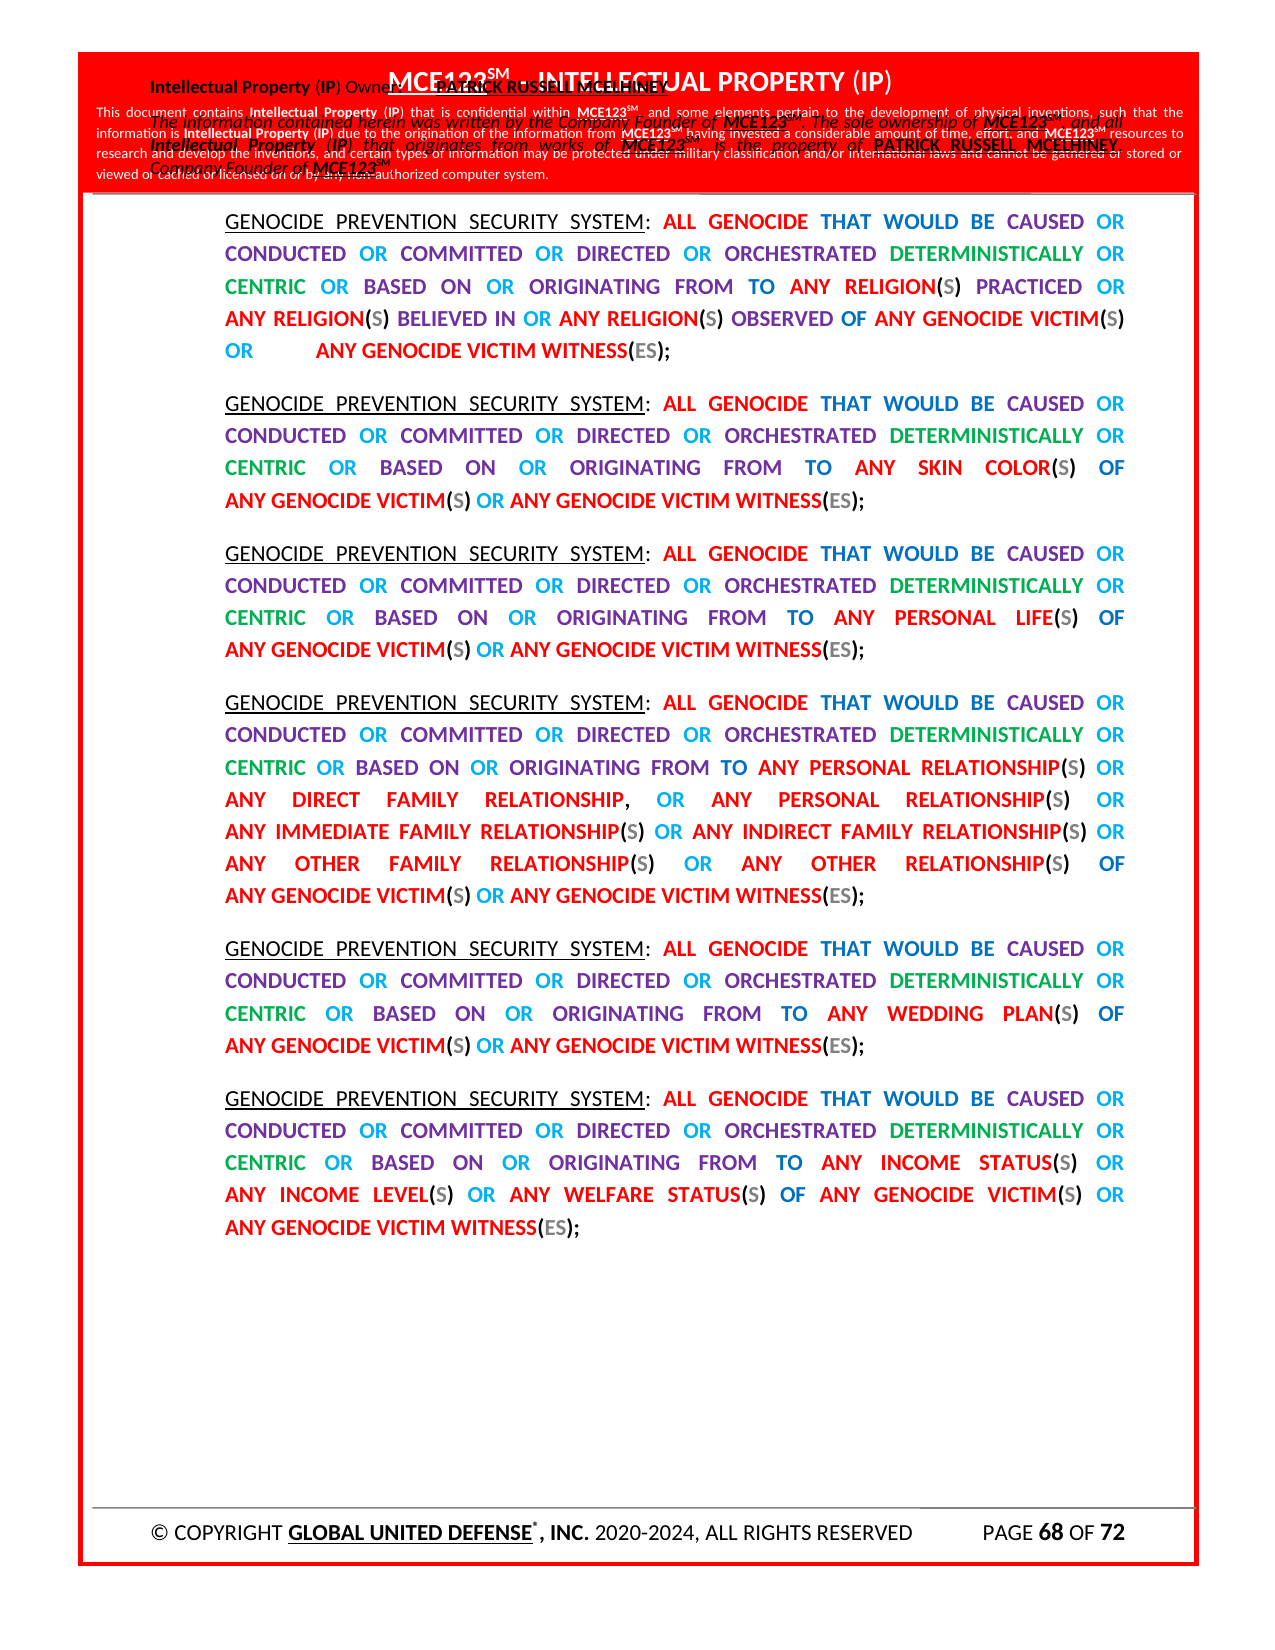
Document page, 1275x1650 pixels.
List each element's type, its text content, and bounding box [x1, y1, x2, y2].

text GENOCIDE PREVENTION SECURITY SYSTEM: ALL GENOCIDE THAT WOULD BE CAUSED OR CONDUCTED OR COMMITTED OR DIRECTED OR ORCHESTRATED DETERMINISTICALLY OR CENTRIC OR BASED ON OR ORIGINATING FROM TO ANY RELIGION(S) PRACTICED OR ANY RELIGION(S) BELIEVED IN OR ANY RELIGION(S) OBSERVED OF ANY GENOCIDE VICTIM(S) OR ANY GENOCIDE VICTIM WITNESS(ES); [225, 207, 1125, 364]
text GENOCIDE PREVENTION SECURITY SYSTEM: ALL GENOCIDE THAT WOULD BE CAUSED OR CONDUCTED OR COMMITTED OR DIRECTED OR ORCHESTRATED DETERMINISTICALLY OR CENTRIC OR BASED ON OR ORIGINATING FROM TO ANY WEDDING PLAN(S) OF ANY GENOCIDE VICTIM(S) OR ANY GENOCIDE VICTIM WITNESS(ES); [225, 934, 1125, 1059]
text GENOCIDE PREVENTION SECURITY SYSTEM: ALL GENOCIDE THAT WOULD BE CAUSED OR CONDUCTED OR COMMITTED OR DIRECTED OR ORCHESTRATED DETERMINISTICALLY OR CENTRIC OR BASED ON OR ORIGINATING FROM TO ANY PERSONAL RELATIONSHIP(S) OR ANY DIRECT FAMILY RELATIONSHIP, OR ANY PERSONAL RELATIONSHIP(S) OR ANY IMMEDIATE FAMILY RELATIONSHIP(S) OR ANY INDIRECT FAMILY RELATIONSHIP(S) OR ANY OTHER FAMILY RELATIONSHIP(S) OR ANY OTHER RELATIONSHIP(S) OF ANY GENOCIDE VICTIM(S) OR ANY GENOCIDE VICTIM WITNESS(ES); [225, 688, 1125, 909]
text GENOCIDE PREVENTION SECURITY SYSTEM: ALL GENOCIDE THAT WOULD BE CAUSED OR CONDUCTED OR COMMITTED OR DIRECTED OR ORCHESTRATED DETERMINISTICALLY OR CENTRIC OR BASED ON OR ORIGINATING FROM TO ANY SKIN COLOR(S) OF ANY GENOCIDE VICTIM(S) OR ANY GENOCIDE VICTIM WITNESS(ES); [225, 389, 1125, 514]
text GENOCIDE PREVENTION SECURITY SYSTEM: ALL GENOCIDE THAT WOULD BE CAUSED OR CONDUCTED OR COMMITTED OR DIRECTED OR ORCHESTRATED DETERMINISTICALLY OR CENTRIC OR BASED ON OR ORIGINATING FROM TO ANY INCOME STATUS(S) OR ANY INCOME LEVEL(S) OR ANY WELFARE STATUS(S) OF ANY GENOCIDE VICTIM(S) OR ANY GENOCIDE VICTIM WITNESS(ES); [225, 1084, 1125, 1241]
text GENOCIDE PREVENTION SECURITY SYSTEM: ALL GENOCIDE THAT WOULD BE CAUSED OR CONDUCTED OR COMMITTED OR DIRECTED OR ORCHESTRATED DETERMINISTICALLY OR CENTRIC OR BASED ON OR ORIGINATING FROM TO ANY PERSONAL LIFE(S) OF ANY GENOCIDE VICTIM(S) OR ANY GENOCIDE VICTIM WITNESS(ES); [225, 539, 1125, 663]
